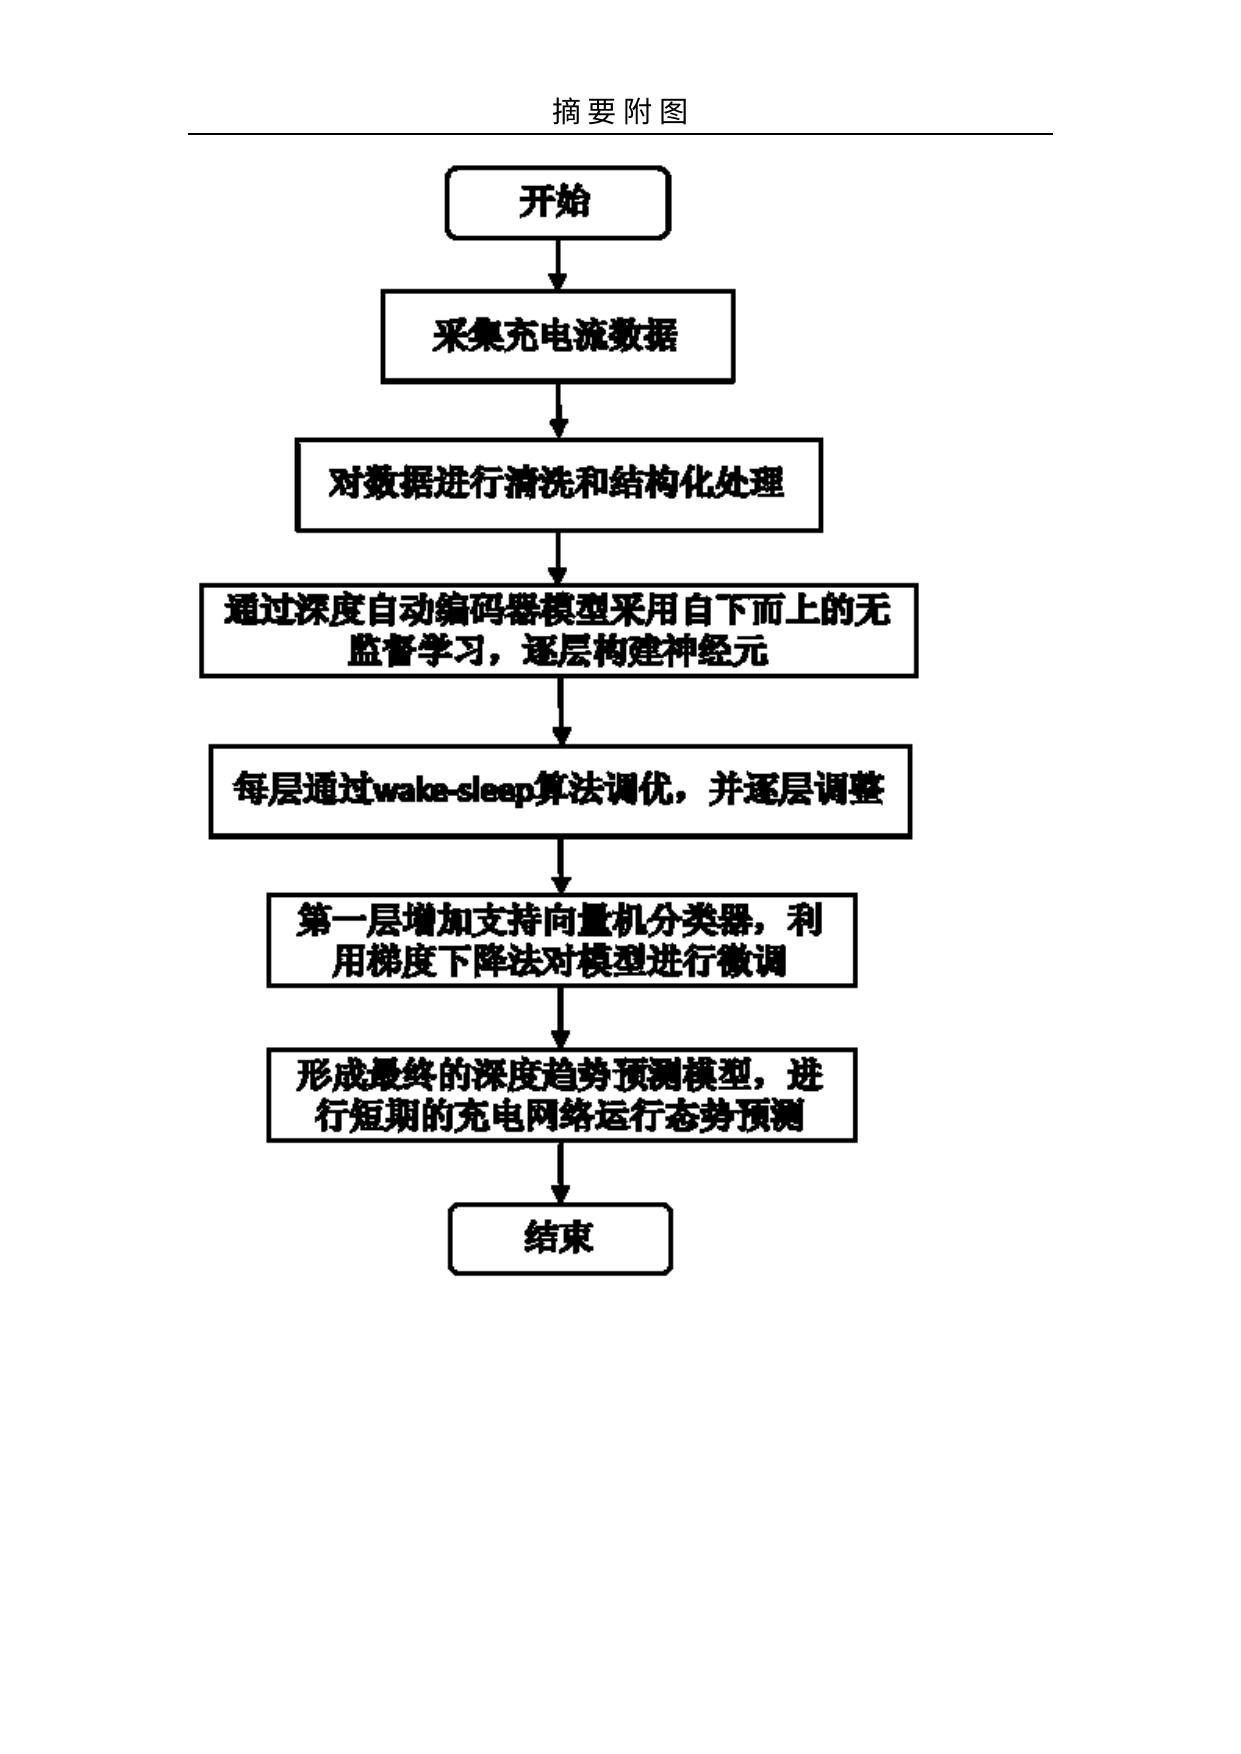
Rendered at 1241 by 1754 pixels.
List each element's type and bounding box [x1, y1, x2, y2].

picture [187, 162, 1005, 1323]
